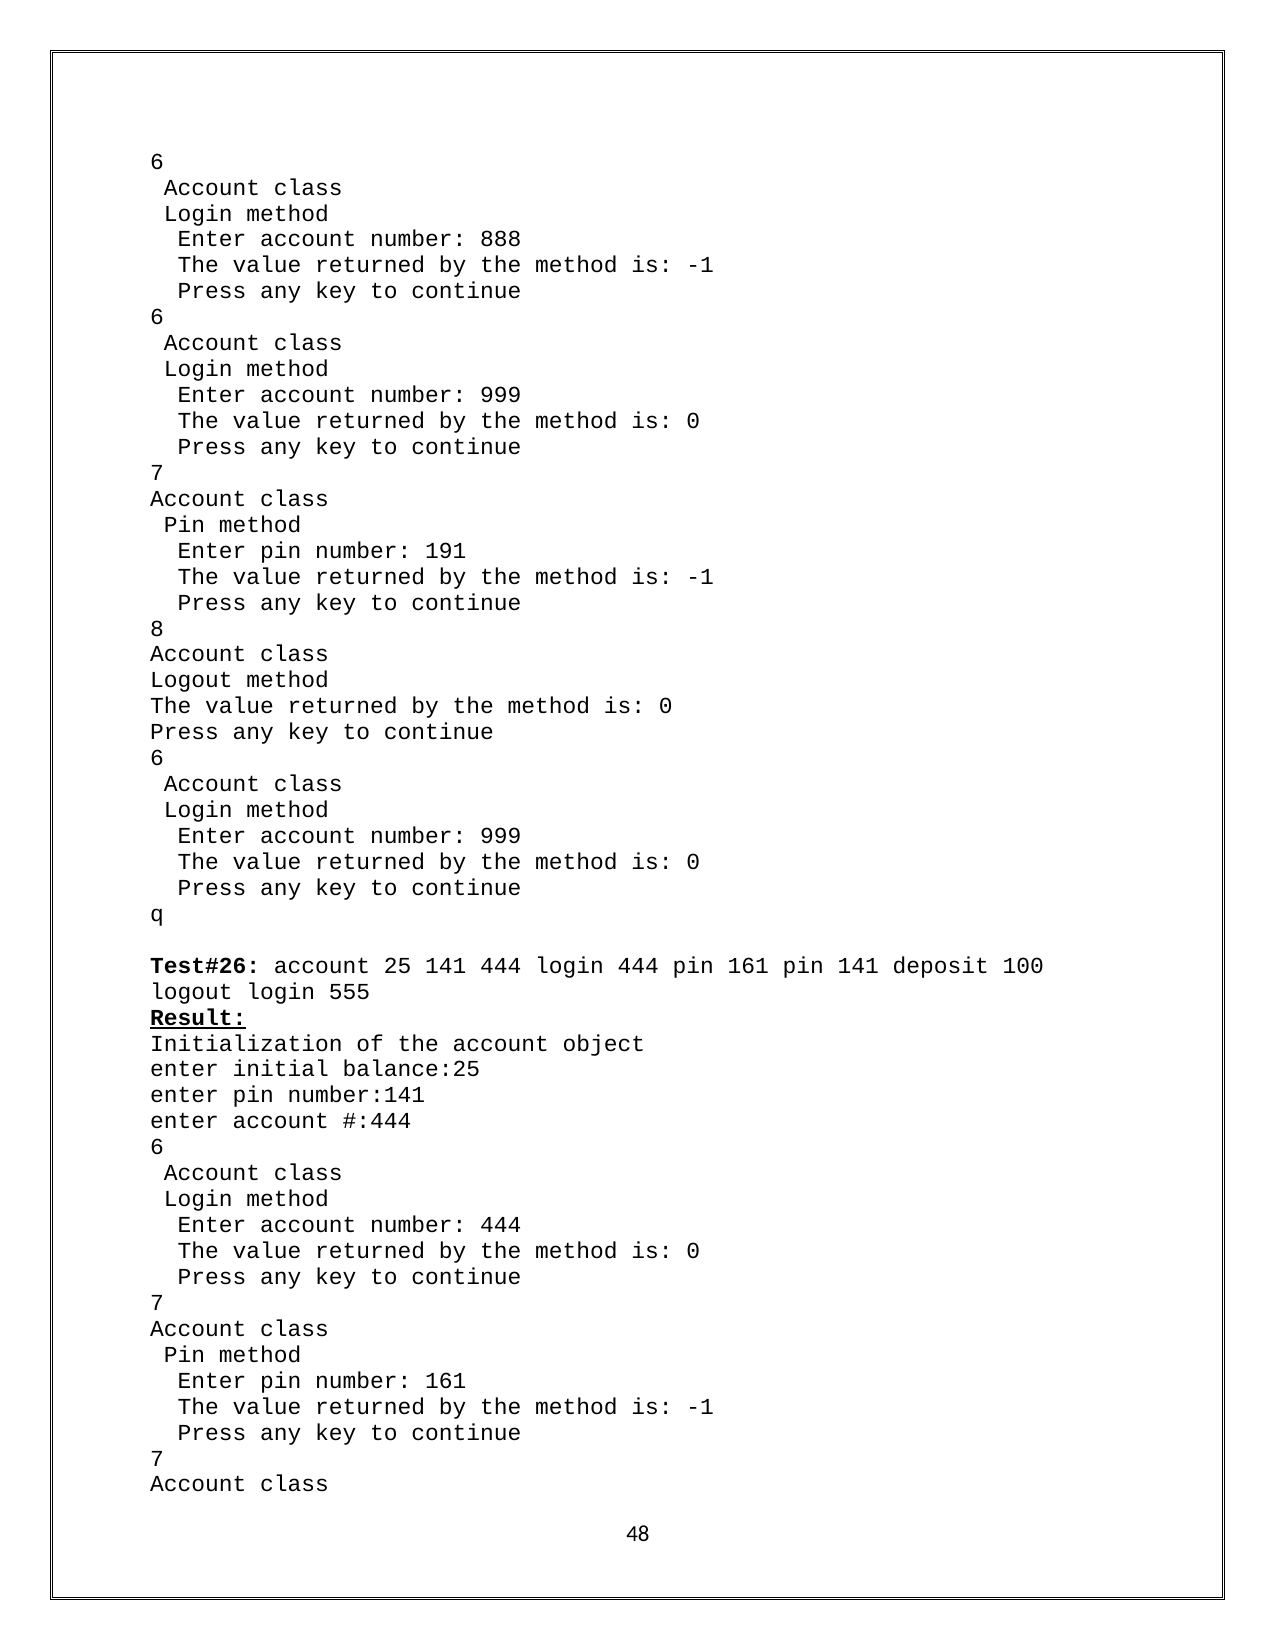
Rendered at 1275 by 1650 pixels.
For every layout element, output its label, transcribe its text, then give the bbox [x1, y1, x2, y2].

text The value returned by the method is: 0 [150, 850, 1125, 876]
text Press any key to continue [150, 591, 1125, 617]
text 8 [150, 617, 1125, 643]
text Enter account number: 888 [150, 228, 1125, 254]
text Press any key to continue [150, 1421, 1125, 1447]
text Account class [150, 332, 1125, 357]
text enter initial balance:25 [150, 1058, 1125, 1084]
text Press any key to continue [150, 1265, 1125, 1291]
text Account class [150, 772, 1125, 798]
text The value returned by the method is: -1 [150, 254, 1125, 280]
text Pin method [150, 513, 1125, 539]
text enter account #:444 [150, 1110, 1125, 1136]
text Press any key to continue [150, 435, 1125, 461]
text 7 [150, 461, 1125, 487]
text 6 [150, 747, 1125, 772]
text 7 [150, 1447, 1125, 1473]
text Login method [150, 202, 1125, 228]
text Pin method [150, 1343, 1125, 1369]
text Account class [150, 176, 1125, 202]
text Account class [150, 643, 1125, 669]
text Initialization of the account object [150, 1032, 1125, 1058]
text 6 [150, 150, 1125, 176]
text Enter account number: 444 [150, 1213, 1125, 1239]
text 6 [150, 306, 1125, 332]
text The value returned by the method is: 0 [150, 1239, 1125, 1265]
text Login method [150, 1187, 1125, 1213]
text The value returned by the method is: -1 [150, 1395, 1125, 1421]
text The value returned by the method is: 0 [150, 695, 1125, 721]
text Result: [150, 1006, 1125, 1032]
text Press any key to continue [150, 876, 1125, 902]
text Account class [150, 1317, 1125, 1343]
text Enter pin number: 191 [150, 539, 1125, 565]
text q [150, 902, 1125, 928]
text Press any key to continue [150, 280, 1125, 306]
text Login method [150, 798, 1125, 824]
text Press any key to continue [150, 721, 1125, 747]
text 6 [150, 1136, 1125, 1162]
text The value returned by the method is: 0 [150, 409, 1125, 435]
text The value returned by the method is: -1 [150, 565, 1125, 591]
text Enter account number: 999 [150, 824, 1125, 850]
text Enter account number: 999 [150, 383, 1125, 409]
text Logout method [150, 669, 1125, 695]
text Account class [150, 1162, 1125, 1187]
text Login method [150, 357, 1125, 383]
text Enter pin number: 161 [150, 1369, 1125, 1395]
text 7 [150, 1291, 1125, 1317]
text Account class [150, 1473, 1125, 1499]
text Test#26: account 25 141 444 login 444 pin 161 pin 141 deposit 100 logout login 555 [150, 954, 1125, 1006]
text Account class [150, 487, 1125, 513]
text enter pin number:141 [150, 1084, 1125, 1110]
